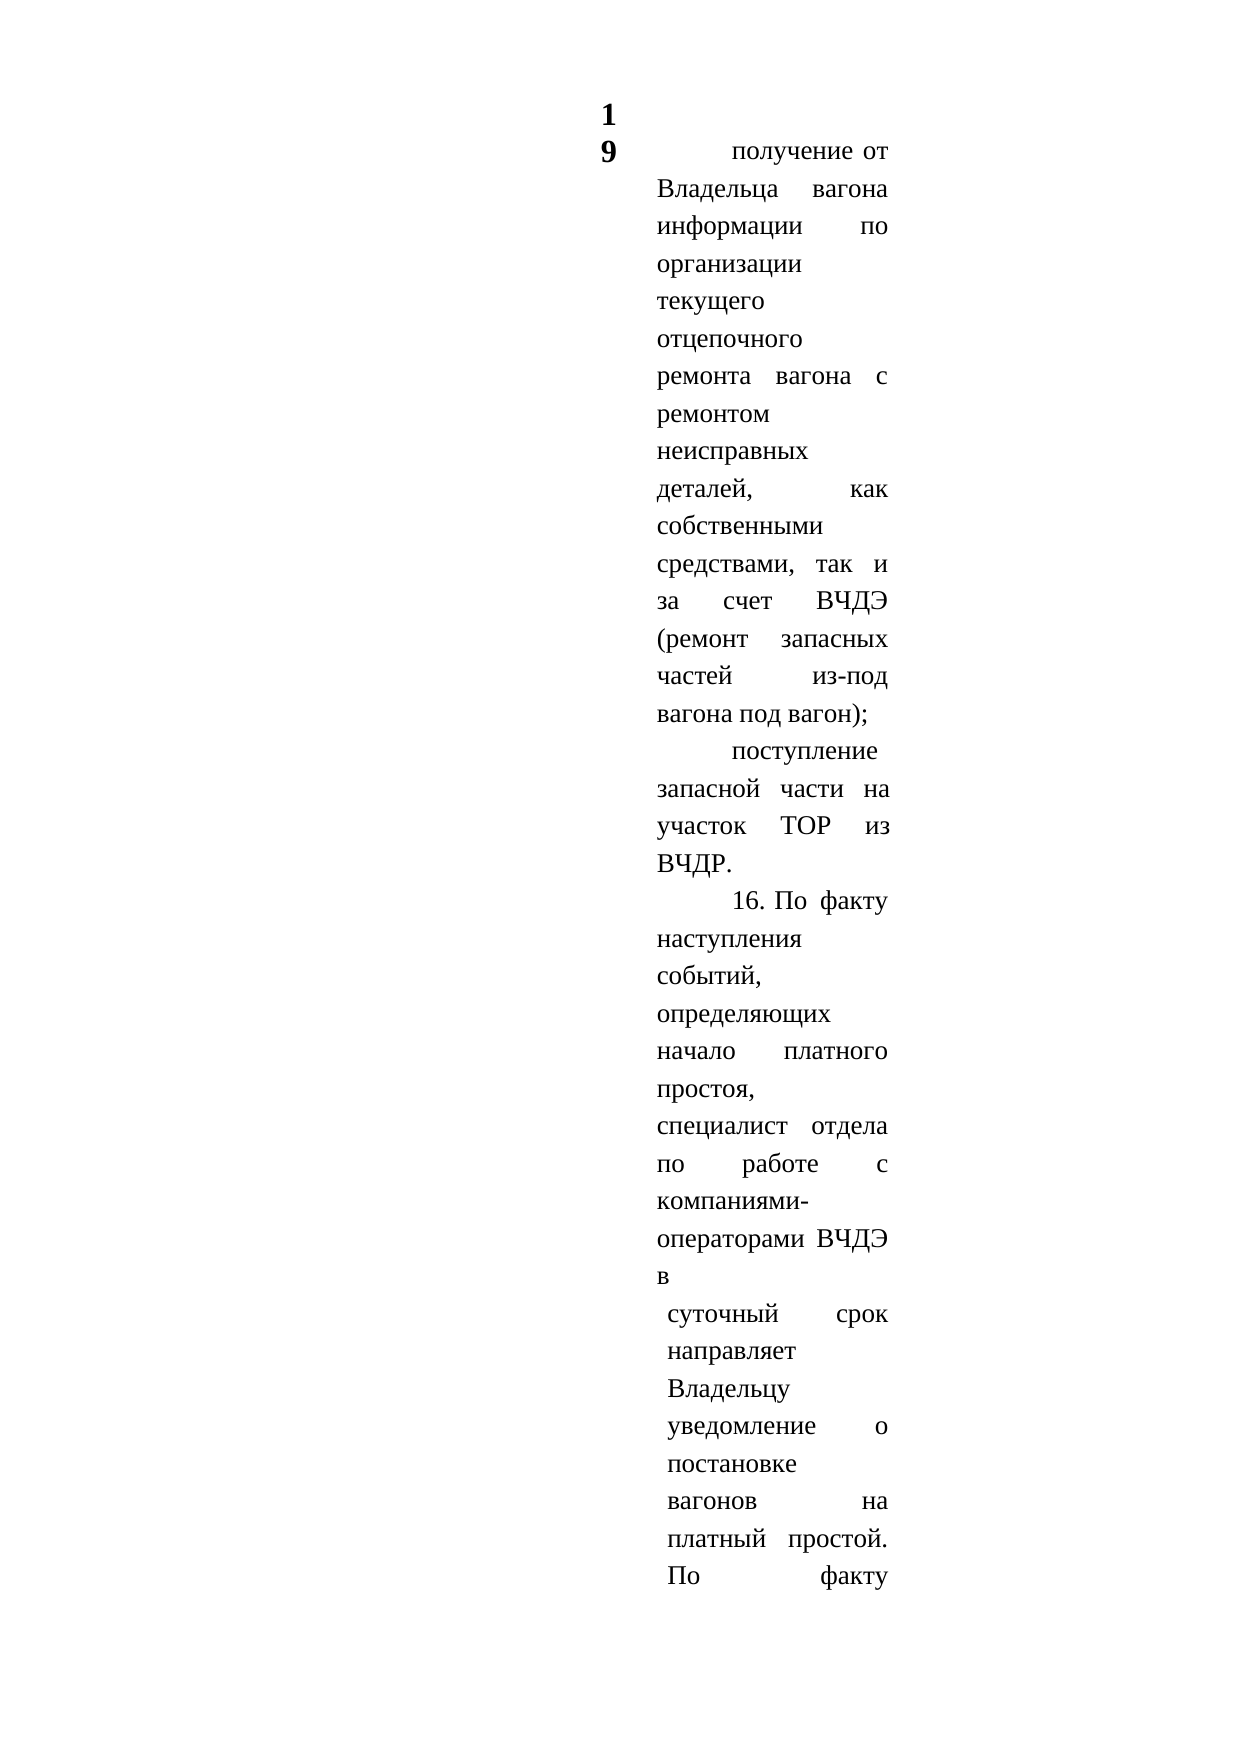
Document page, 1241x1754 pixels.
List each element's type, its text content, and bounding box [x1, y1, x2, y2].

list По факту наступления событий, определяющих начало платного простоя, специалист отдела по работе с компаниями-операторами ВЧДЭ в [657, 880, 888, 1292]
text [667, 1292, 888, 1592]
text получение от Владельца вагона информации по организации текущего отцепочного ремонта вагона с ремонтом неисправных деталей, как собственными средствами, так и за счет ВЧДЭ (ремонт запасных частей из-под вагона под вагон); [657, 130, 888, 730]
text поступление запасной части на участок ТОР из ВЧДР. [657, 730, 890, 880]
